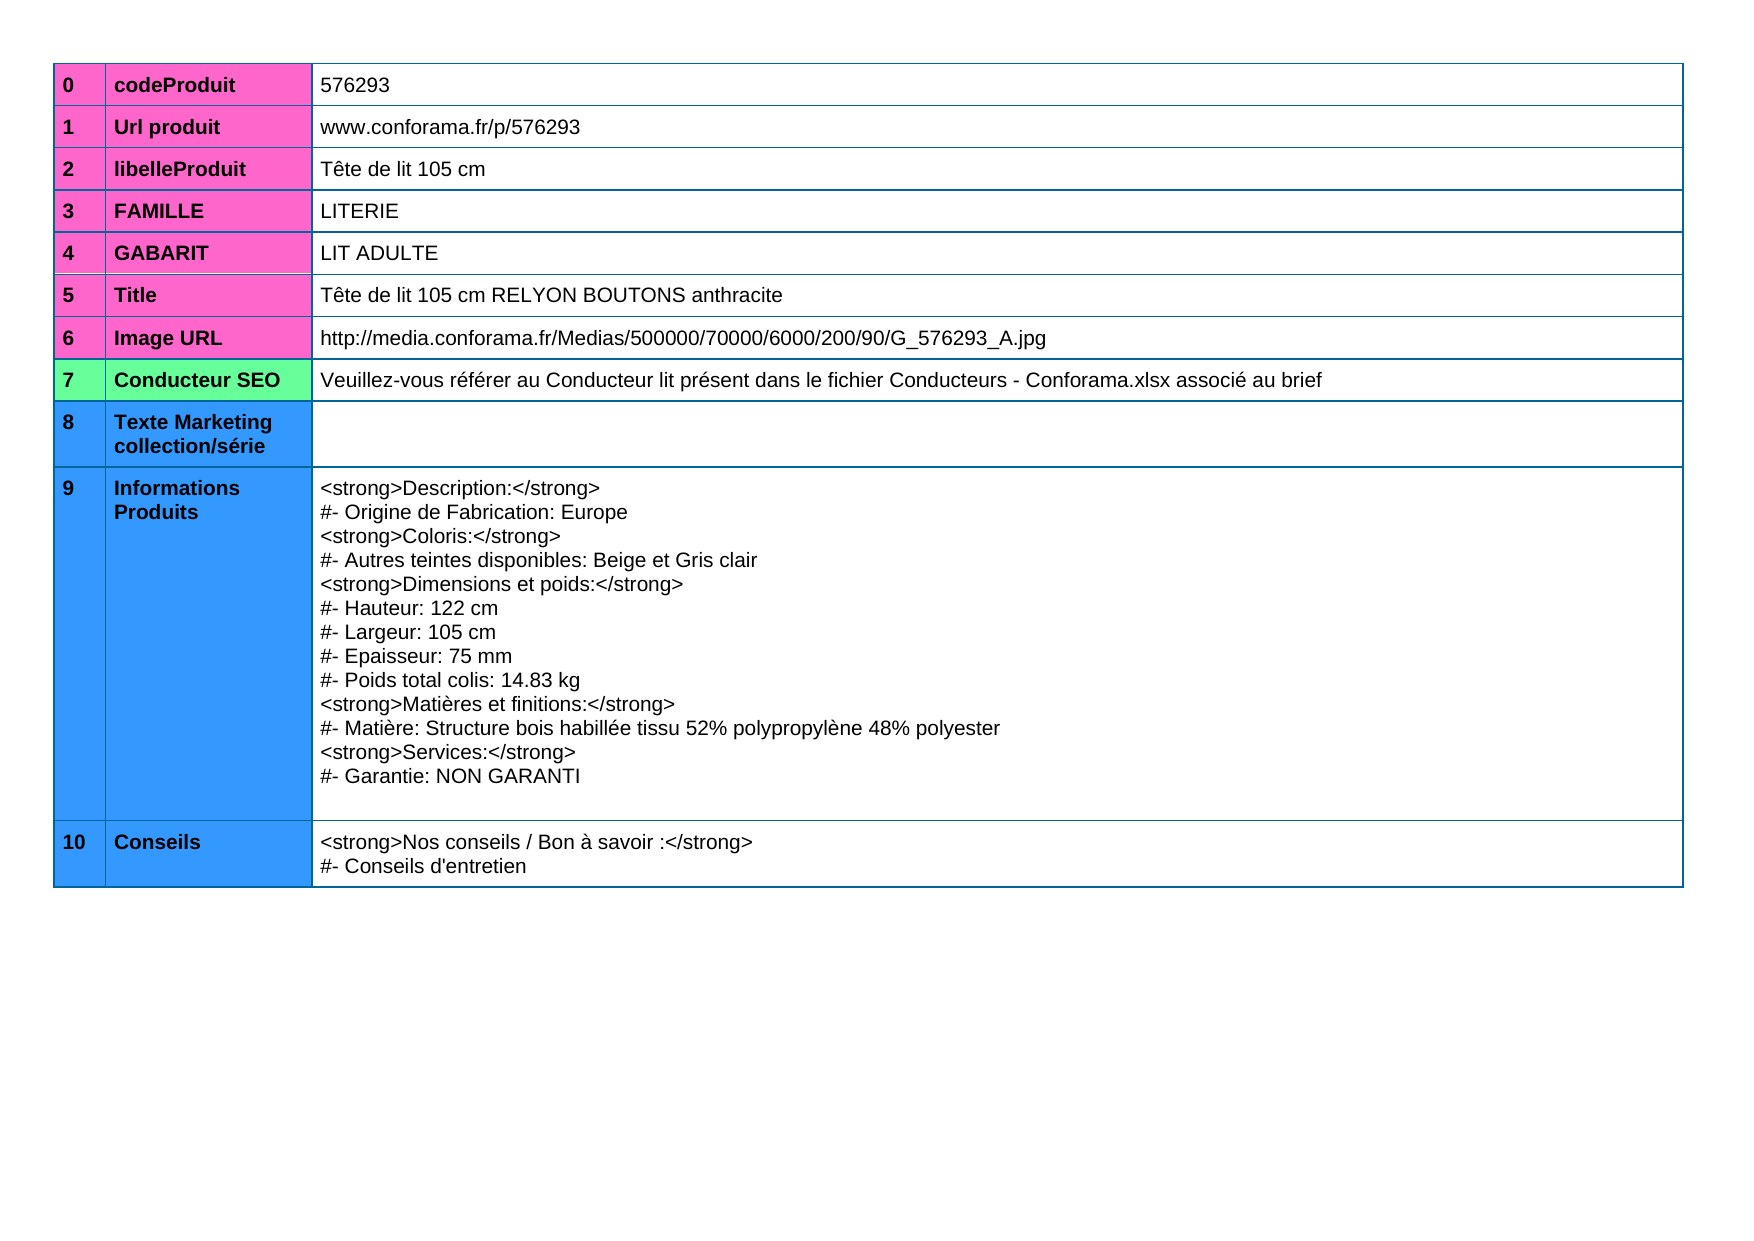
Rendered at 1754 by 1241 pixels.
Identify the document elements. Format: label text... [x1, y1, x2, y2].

table_header 576293 [313, 64, 1682, 105]
table_cell Texte Marketing collection/série [106, 402, 311, 466]
table_cell Tête de lit 105 cm RELYON BOUTONS anthracite [313, 275, 1682, 316]
table_cell LITERIE [313, 191, 1682, 231]
table_cell Informations Produits [106, 468, 311, 820]
table_cell 2 [55, 148, 105, 189]
table_cell <strong>Nos conseils / Bon à savoir :</strong> #- Conseils d'entretien [313, 821, 1682, 886]
table_cell 6 [55, 317, 105, 358]
table_cell FAMILLE [106, 191, 311, 231]
table_cell Conducteur SEO [106, 360, 311, 400]
table_cell Veuillez-vous référer au Conducteur lit présent dans le fichier Conducteurs - Conforama.xlsx associé au brief [313, 360, 1682, 400]
table_cell 8 [55, 402, 105, 466]
table_header 0 [55, 64, 105, 105]
table_cell LIT ADULTE [313, 233, 1682, 273]
table_cell 7 [55, 360, 105, 400]
table_cell libelleProduit [106, 148, 311, 189]
table_cell 4 [55, 233, 105, 273]
table_cell Url produit [106, 106, 311, 147]
table_cell Conseils [106, 821, 311, 886]
table_cell 9 [55, 468, 105, 820]
table_cell [313, 402, 1682, 466]
table_cell Title [106, 275, 311, 316]
table_cell 10 [55, 821, 105, 886]
table_cell http://media.conforama.fr/Medias/500000/70000/6000/200/90/G_576293_A.jpg [313, 317, 1682, 358]
table_cell Tête de lit 105 cm [313, 148, 1682, 189]
table_cell 1 [55, 106, 105, 147]
table_cell <strong>Description:</strong> #- Origine de Fabrication: Europe <strong>Coloris:</strong> #- Autres teintes disponibles: Beige et Gris clair <strong>Dimensions et poids:</strong> #- Hauteur: 122 cm #- Largeur: 105 cm #- Epaisseur: 75 mm #- Poids total colis: 14.83 kg <strong>Matières et finitions:</strong> #- Matière: Structure bois habillée tissu 52% polypropylène 48% polyester <strong>Services:</strong> #- Garantie: NON GARANTI [313, 468, 1682, 820]
table_cell Image URL [106, 317, 311, 358]
table_cell 5 [55, 275, 105, 316]
table_cell www.conforama.fr/p/576293 [313, 106, 1682, 147]
table_header codeProduit [106, 64, 311, 105]
table_cell 3 [55, 191, 105, 231]
table_cell GABARIT [106, 233, 311, 273]
